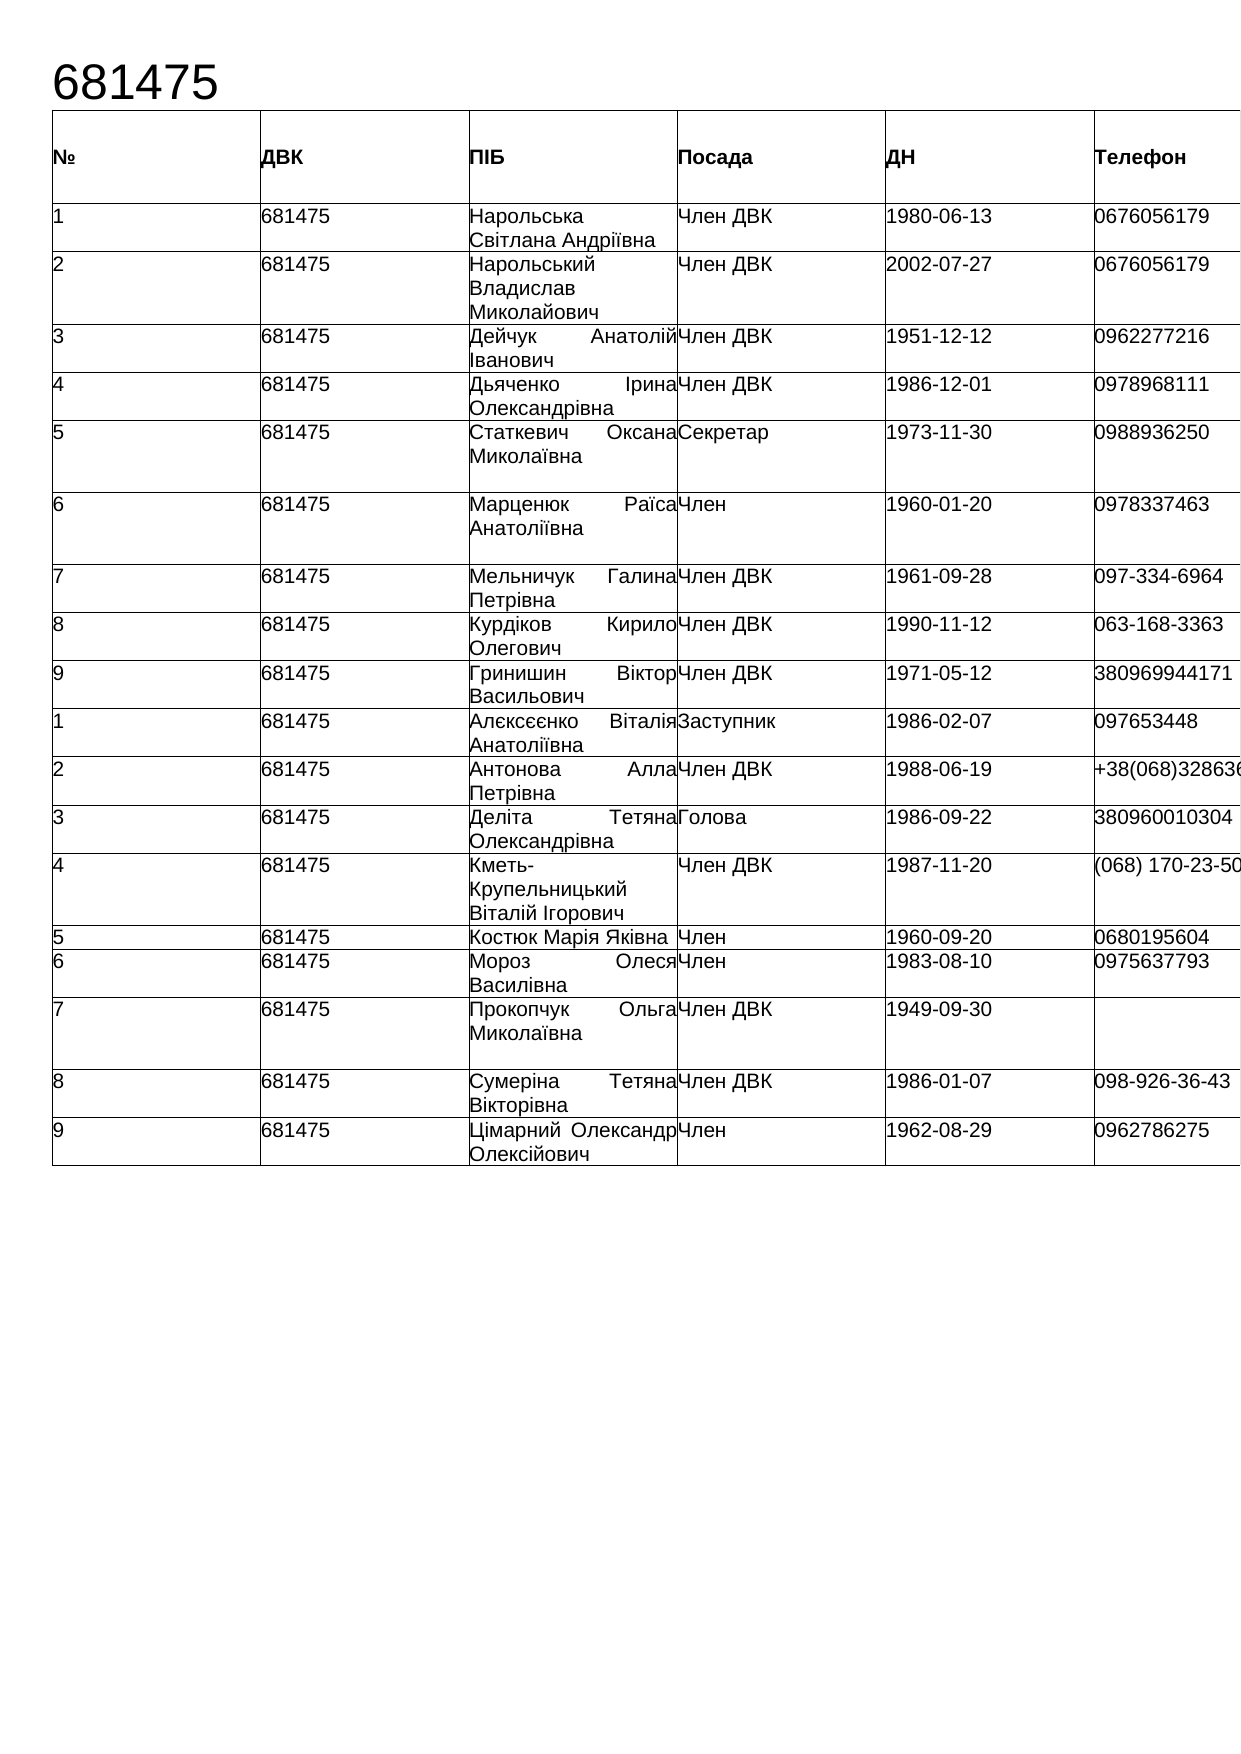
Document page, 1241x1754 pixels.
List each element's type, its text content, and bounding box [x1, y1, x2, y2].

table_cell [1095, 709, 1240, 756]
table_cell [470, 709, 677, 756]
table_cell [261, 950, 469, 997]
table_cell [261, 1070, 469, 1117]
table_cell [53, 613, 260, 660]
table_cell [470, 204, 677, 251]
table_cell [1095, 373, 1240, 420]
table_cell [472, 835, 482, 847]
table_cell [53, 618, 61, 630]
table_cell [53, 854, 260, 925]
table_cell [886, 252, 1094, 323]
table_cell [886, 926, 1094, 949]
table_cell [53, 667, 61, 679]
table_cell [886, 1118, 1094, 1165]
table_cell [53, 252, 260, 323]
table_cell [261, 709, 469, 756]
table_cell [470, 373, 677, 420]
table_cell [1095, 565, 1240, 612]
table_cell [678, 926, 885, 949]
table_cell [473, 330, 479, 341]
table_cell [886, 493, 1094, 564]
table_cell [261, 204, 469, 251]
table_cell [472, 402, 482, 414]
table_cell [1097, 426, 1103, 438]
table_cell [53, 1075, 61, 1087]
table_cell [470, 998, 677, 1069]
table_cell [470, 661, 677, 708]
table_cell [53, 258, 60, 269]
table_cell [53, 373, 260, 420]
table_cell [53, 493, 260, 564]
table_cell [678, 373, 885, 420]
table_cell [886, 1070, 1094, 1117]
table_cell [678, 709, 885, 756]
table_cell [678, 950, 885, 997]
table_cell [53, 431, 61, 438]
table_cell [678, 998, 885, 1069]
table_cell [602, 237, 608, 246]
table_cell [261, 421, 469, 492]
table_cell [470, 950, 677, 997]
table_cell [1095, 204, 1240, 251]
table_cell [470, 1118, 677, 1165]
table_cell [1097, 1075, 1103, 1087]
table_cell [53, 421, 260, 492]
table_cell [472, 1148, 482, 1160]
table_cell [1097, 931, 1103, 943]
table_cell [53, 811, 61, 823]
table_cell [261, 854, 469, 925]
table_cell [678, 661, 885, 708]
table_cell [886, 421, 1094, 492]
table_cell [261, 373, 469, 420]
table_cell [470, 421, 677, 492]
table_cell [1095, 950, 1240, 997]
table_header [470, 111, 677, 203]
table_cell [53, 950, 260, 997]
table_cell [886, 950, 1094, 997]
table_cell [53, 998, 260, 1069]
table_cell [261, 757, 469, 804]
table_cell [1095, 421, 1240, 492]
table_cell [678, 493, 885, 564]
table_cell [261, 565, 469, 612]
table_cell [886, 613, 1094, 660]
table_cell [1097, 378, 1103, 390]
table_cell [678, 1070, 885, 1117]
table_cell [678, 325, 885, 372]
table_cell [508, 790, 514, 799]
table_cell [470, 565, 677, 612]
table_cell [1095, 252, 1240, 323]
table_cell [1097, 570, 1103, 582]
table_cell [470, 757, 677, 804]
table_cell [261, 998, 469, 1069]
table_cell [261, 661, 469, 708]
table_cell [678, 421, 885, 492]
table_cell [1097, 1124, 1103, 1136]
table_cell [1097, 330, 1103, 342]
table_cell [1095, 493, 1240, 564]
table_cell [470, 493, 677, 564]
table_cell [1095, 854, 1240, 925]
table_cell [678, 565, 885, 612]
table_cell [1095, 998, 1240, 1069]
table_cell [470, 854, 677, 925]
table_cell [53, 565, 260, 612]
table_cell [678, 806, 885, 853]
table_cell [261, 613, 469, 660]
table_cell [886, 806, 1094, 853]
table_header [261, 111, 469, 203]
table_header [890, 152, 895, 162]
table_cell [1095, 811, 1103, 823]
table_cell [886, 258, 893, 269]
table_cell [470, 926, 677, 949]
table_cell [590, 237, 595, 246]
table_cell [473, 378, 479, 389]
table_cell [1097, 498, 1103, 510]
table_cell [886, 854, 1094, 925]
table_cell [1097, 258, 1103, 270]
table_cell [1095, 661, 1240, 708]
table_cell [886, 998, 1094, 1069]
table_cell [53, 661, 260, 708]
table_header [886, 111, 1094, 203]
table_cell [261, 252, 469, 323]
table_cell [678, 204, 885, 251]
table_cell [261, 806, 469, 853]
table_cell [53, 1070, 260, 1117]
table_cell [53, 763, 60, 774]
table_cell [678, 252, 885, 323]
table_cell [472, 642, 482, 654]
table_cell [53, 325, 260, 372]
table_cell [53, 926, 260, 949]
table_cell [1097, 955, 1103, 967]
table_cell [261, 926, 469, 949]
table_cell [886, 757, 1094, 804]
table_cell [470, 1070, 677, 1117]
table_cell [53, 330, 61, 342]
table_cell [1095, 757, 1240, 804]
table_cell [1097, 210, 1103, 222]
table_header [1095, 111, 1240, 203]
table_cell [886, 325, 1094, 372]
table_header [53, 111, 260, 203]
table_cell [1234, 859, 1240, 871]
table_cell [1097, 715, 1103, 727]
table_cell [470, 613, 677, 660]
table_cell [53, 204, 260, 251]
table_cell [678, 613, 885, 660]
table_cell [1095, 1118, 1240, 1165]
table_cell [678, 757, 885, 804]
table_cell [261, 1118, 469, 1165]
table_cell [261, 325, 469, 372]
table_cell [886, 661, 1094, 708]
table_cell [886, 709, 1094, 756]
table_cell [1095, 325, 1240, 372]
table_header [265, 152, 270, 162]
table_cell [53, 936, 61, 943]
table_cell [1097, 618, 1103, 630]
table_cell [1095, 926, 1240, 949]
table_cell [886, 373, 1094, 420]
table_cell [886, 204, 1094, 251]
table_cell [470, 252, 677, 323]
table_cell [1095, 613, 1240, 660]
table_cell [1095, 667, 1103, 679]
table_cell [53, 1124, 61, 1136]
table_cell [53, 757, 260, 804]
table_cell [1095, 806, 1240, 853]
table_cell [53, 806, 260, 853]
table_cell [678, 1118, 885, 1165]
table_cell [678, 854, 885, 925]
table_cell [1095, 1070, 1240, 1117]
text 681475 [52, 52, 1188, 109]
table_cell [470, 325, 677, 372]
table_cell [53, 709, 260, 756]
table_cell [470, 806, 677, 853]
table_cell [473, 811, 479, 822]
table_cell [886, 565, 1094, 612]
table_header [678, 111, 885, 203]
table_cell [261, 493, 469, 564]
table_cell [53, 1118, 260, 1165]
